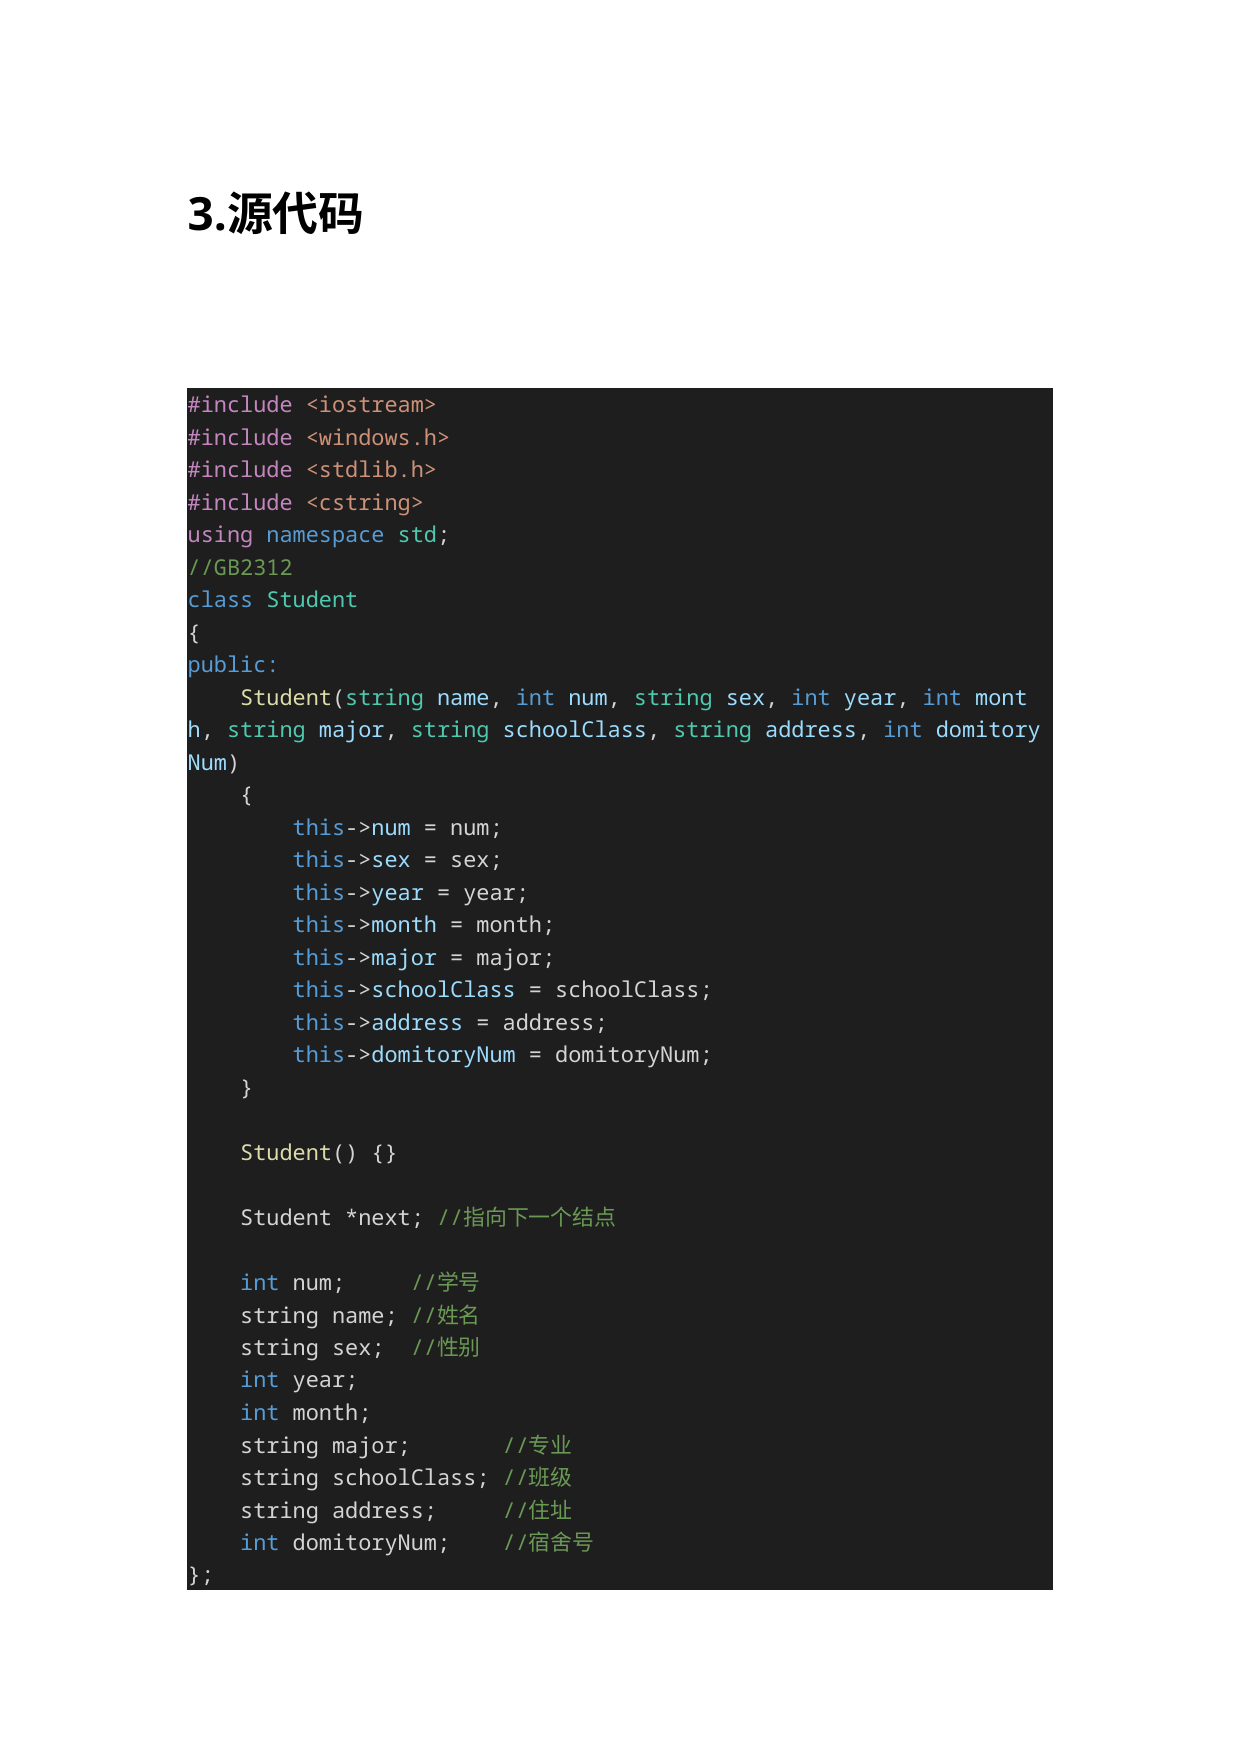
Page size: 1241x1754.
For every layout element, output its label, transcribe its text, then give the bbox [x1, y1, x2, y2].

text int num; //学号 [187, 1265, 1053, 1298]
text #include <cstring> [187, 485, 1053, 518]
text #include <windows.h> [187, 420, 1053, 453]
text this->year = year; [187, 875, 1053, 908]
text this->schoolClass = schoolClass; [187, 973, 1053, 1005]
text int year; [187, 1363, 1053, 1395]
text string name; //姓名 [187, 1298, 1053, 1330]
text int domitoryNum; //宿舍号 [187, 1525, 1053, 1558]
text #include <stdlib.h> [187, 453, 1053, 485]
text Student(string name, int num, string sex, int year, int month, string major, string schoolClass, string address, int domitoryNum) [187, 680, 1053, 778]
text } [187, 1070, 1053, 1103]
text this->num = num; [187, 810, 1053, 843]
text this->domitoryNum = domitoryNum; [187, 1038, 1053, 1070]
text public: [187, 648, 1053, 680]
text { [187, 615, 1053, 648]
text #include <iostream> [187, 388, 1053, 420]
text }; [187, 1558, 1053, 1590]
text this->major = major; [187, 940, 1053, 973]
text using namespace std; [187, 518, 1053, 550]
text //GB2312 [187, 550, 1053, 583]
text string address; //住址 [187, 1493, 1053, 1525]
text this->address = address; [187, 1005, 1053, 1038]
text string sex; //性别 [187, 1330, 1053, 1363]
text class Student [187, 583, 1053, 615]
text int month; [187, 1395, 1053, 1428]
text Student *next; //指向下一个结点 [187, 1200, 1053, 1233]
text string schoolClass; //班级 [187, 1460, 1053, 1493]
text { [187, 778, 1053, 810]
text this->month = month; [187, 908, 1053, 940]
subtitle 3.源代码 [187, 162, 1053, 259]
text string major; //专业 [187, 1428, 1053, 1460]
text this->sex = sex; [187, 843, 1053, 875]
text Student() {} [187, 1135, 1053, 1168]
